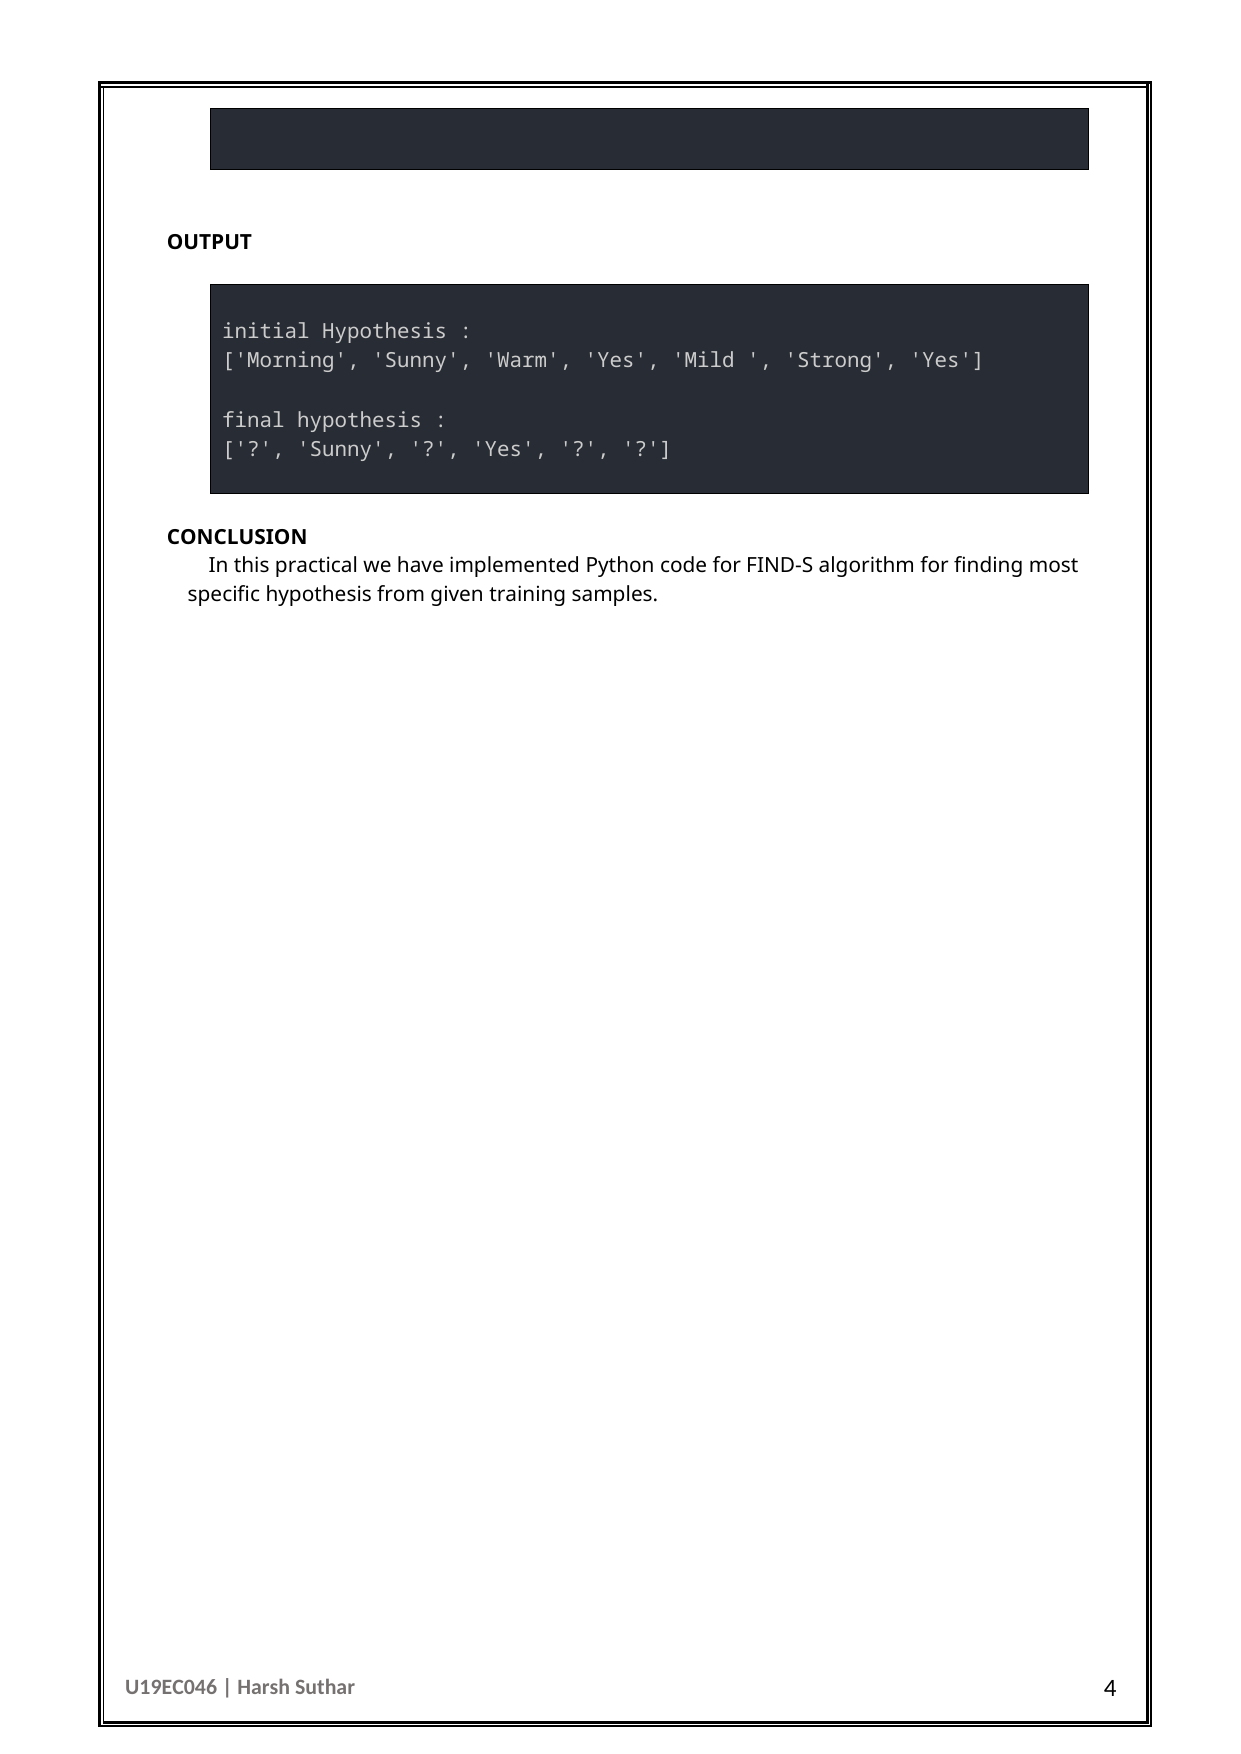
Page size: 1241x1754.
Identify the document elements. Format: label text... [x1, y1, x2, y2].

text CONCLUSION [167, 522, 1083, 551]
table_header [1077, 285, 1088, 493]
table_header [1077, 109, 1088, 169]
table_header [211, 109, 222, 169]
text In this practical we have implemented Python code for FIND-S algorithm for finding most specific hypothesis from given training samples. [187, 551, 1083, 607]
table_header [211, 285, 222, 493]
text OUTPUT [167, 227, 1083, 255]
